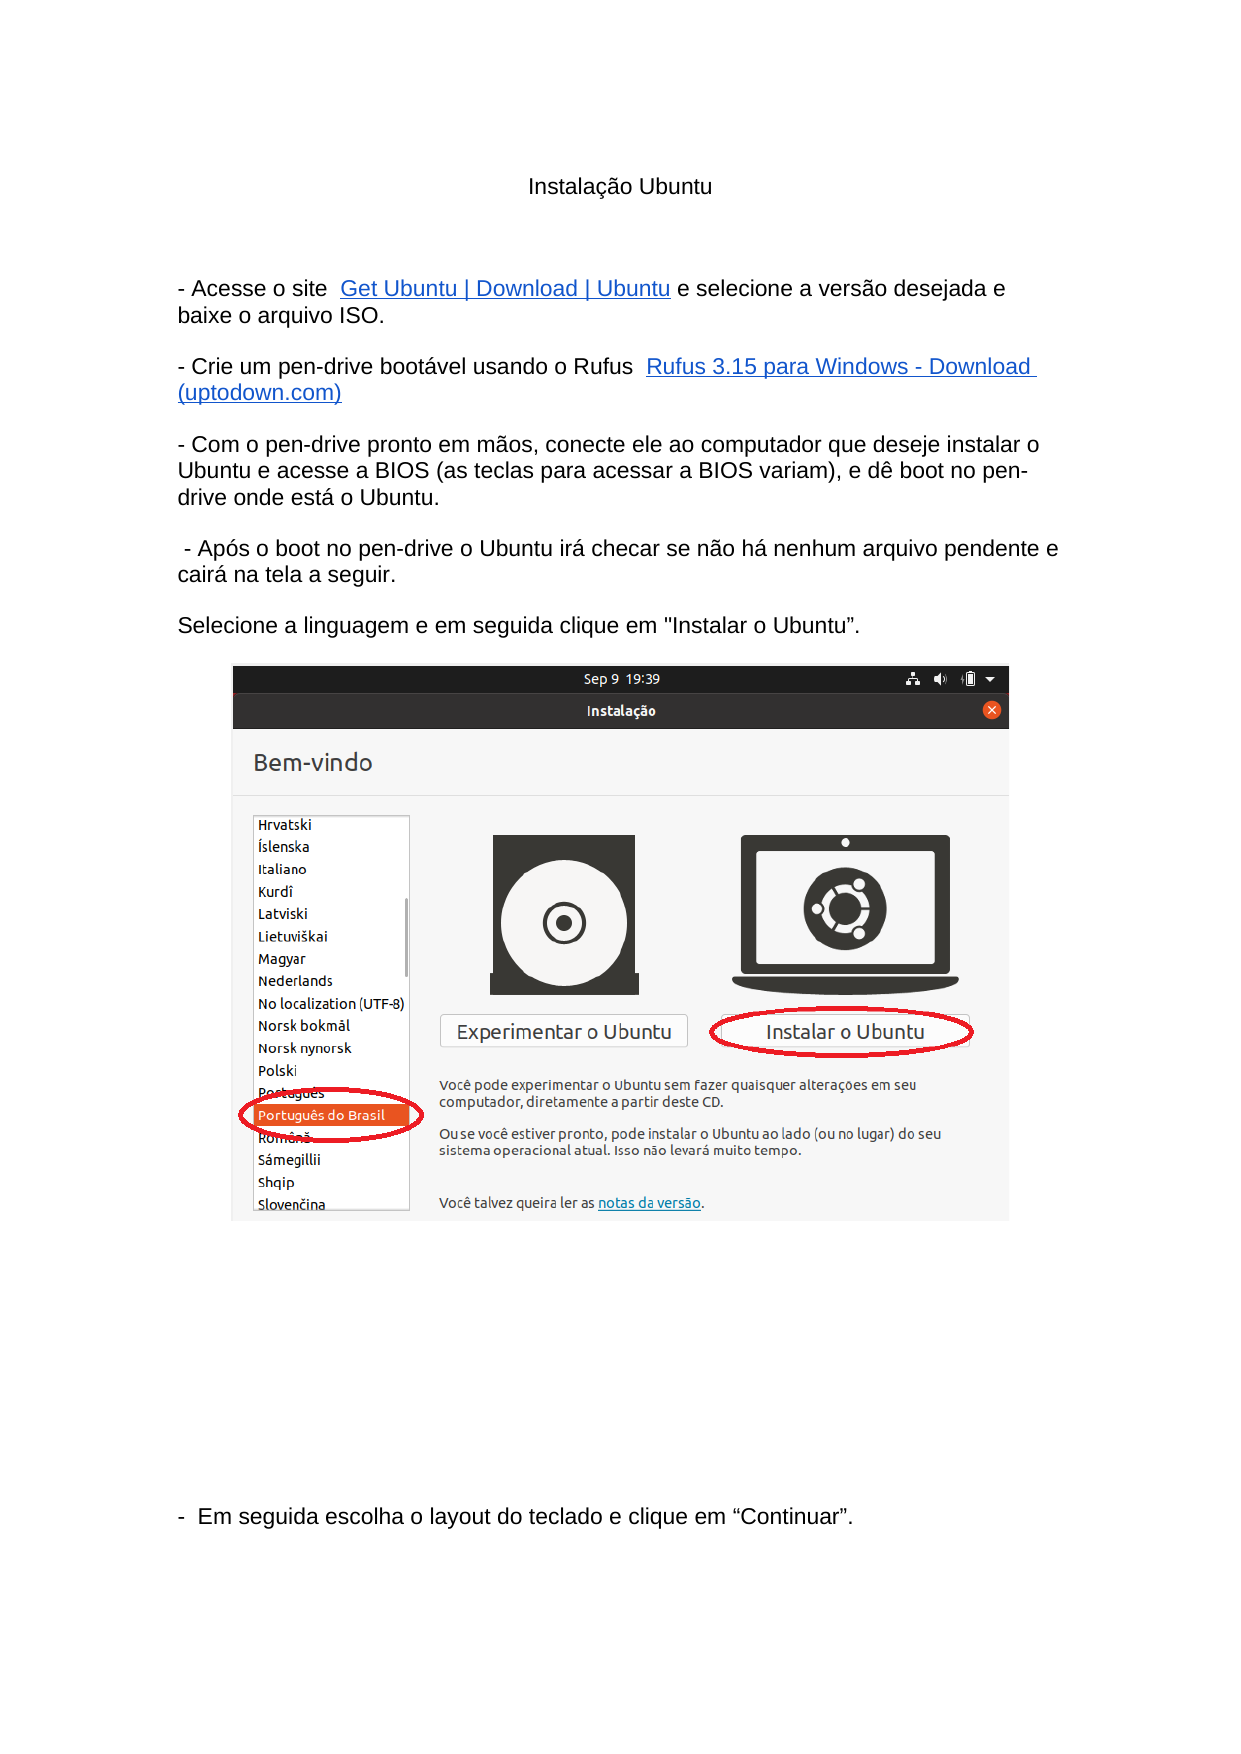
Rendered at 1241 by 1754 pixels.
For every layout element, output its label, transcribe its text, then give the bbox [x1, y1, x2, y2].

text - Com o pen-drive pronto em mãos, conecte ele ao computador que deseje instalar o Ubuntu e acesse a BIOS (as teclas para acessar a BIOS variam), e dê boot no pen-drive onde está o Ubuntu. [177, 431, 1063, 510]
text Selecione a linguagem e em seguida clique em "Instalar o Ubuntu”. [177, 612, 1063, 639]
text Instalação Ubuntu [177, 173, 1063, 199]
picture [231, 663, 1010, 1221]
text - Acesse o site Get Ubuntu | Download | Ubuntu e selecione a versão desejada e baixe o arquivo ISO. [177, 275, 1063, 328]
text - Após o boot no pen-drive o Ubuntu irá checar se não há nenhum arquivo pendente e cairá na tela a seguir. [177, 535, 1063, 587]
text - Crie um pen-drive bootável usando o Rufus Rufus 3.15 para Windows - Download (uptodown.com) [177, 353, 1063, 406]
text - Em seguida escolha o layout do teclado e clique em “Continuar”. [177, 1503, 1063, 1529]
